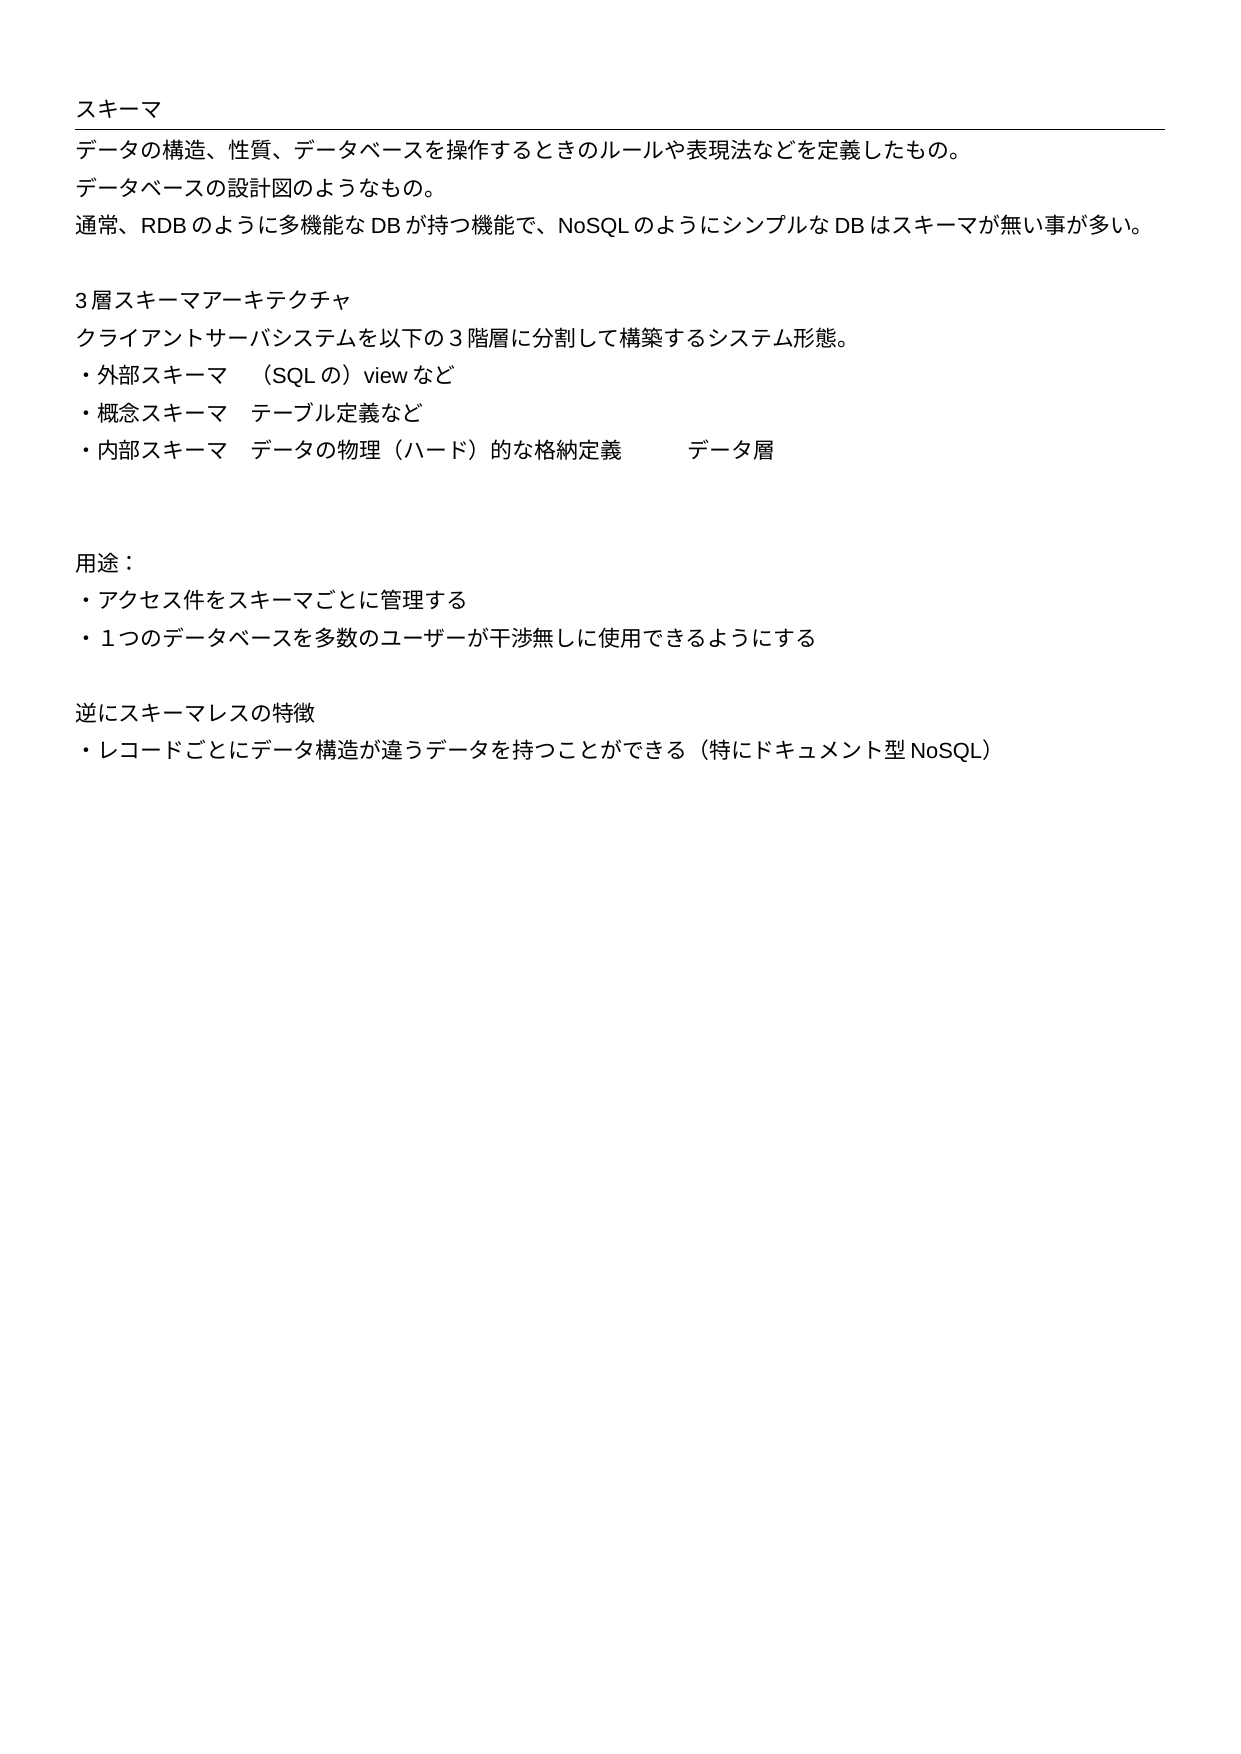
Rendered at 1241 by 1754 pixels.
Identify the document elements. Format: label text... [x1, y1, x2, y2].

text データベースの設計図のようなもの。 [75, 168, 1165, 205]
text ・概念スキーマ テーブル定義など [75, 393, 1165, 430]
text ・外部スキーマ （SQLの）viewなど [75, 355, 1165, 393]
subtitle スキーマ [75, 89, 1165, 129]
text 用途： [75, 543, 1165, 580]
text 逆にスキーマレスの特徴 [75, 693, 1165, 730]
text ・１つのデータベースを多数のユーザーが干渉無しに使用できるようにする [75, 618, 1165, 655]
text ・内部スキーマ データの物理（ハード）的な格納定義 データ層 [75, 430, 1165, 468]
text クライアントサーバシステムを以下の３階層に分割して構築するシステム形態。 [75, 318, 1165, 355]
text 通常、RDBのように多機能なDBが持つ機能で、NoSQLのようにシンプルなDBはスキーマが無い事が多い。 [75, 205, 1165, 243]
text 3層スキーマアーキテクチャ [75, 280, 1165, 318]
text ・レコードごとにデータ構造が違うデータを持つことができる（特にドキュメント型NoSQL） [75, 730, 1165, 768]
text データの構造、性質、データベースを操作するときのルールや表現法などを定義したもの。 [75, 130, 1165, 168]
text ・アクセス件をスキーマごとに管理する [75, 580, 1165, 618]
